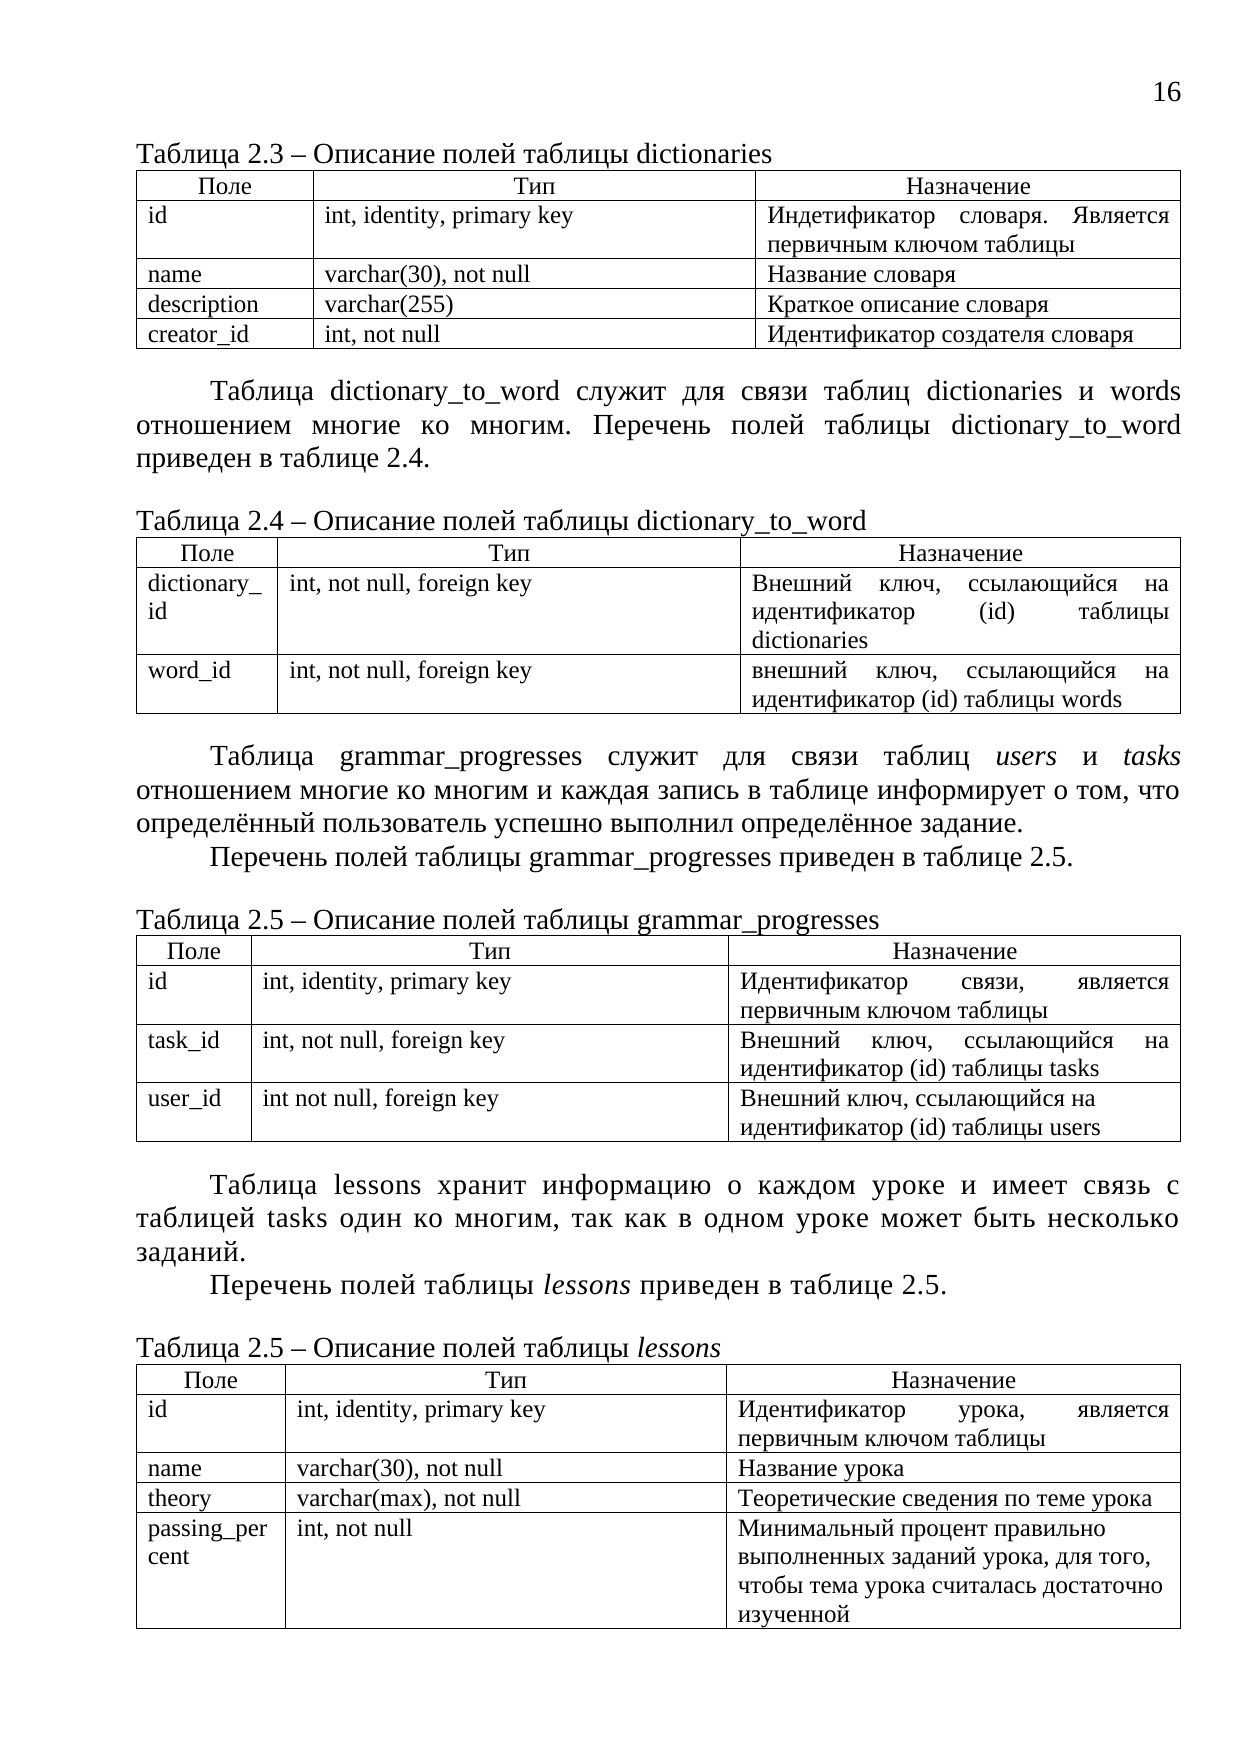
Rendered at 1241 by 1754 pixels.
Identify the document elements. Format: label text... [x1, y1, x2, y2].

table_header Поле [137, 936, 251, 965]
table_cell Идентификатор урока, является первичным ключом таблицы [727, 1395, 1180, 1452]
table_cell varchar(255) [314, 289, 755, 318]
text Перечень полей таблицы lessons приведен в таблице 2.5. [136, 1267, 1181, 1301]
text Таблица dictionary_to_word служит для связи таблиц dictionaries и words отношением многие ко многим. Перечень полей таблицы dictionary_to_word приведен в таблице 2.4. [136, 373, 1181, 474]
table_cell theory [137, 1483, 285, 1512]
table_header Назначение [729, 936, 1180, 965]
table_cell dictionary_id [137, 568, 277, 654]
table_header Назначение [756, 171, 1180, 199]
text Таблица 2.4 – Описание полей таблицы dictionary_to_word [136, 503, 1181, 537]
table_cell creator_id [137, 319, 313, 347]
table_cell Внешний ключ, ссылающийся на идентификатор (id) таблицы users [729, 1083, 1180, 1141]
table_header Поле [137, 1365, 285, 1393]
text Таблица 2.3 – Описание полей таблицы dictionaries [136, 136, 1181, 170]
table_cell Индетификатор словаря. Является первичным ключом таблицы [756, 201, 1180, 258]
table_cell int, identity, primary key [252, 966, 728, 1024]
table_cell Идентификатор создателя словаря [756, 319, 1180, 347]
table_cell Краткое описание словаря [756, 289, 1180, 318]
table_header Тип [278, 538, 740, 567]
table_cell user_id [137, 1083, 251, 1141]
table_cell int, not null [286, 1513, 726, 1628]
table_cell Название урока [727, 1453, 1180, 1482]
table_cell int, identity, primary key [286, 1395, 726, 1452]
table_cell int, not null [314, 319, 755, 347]
table_header Поле [137, 538, 277, 567]
table_header Поле [137, 171, 313, 199]
table_cell Теоретические сведения по теме урока [727, 1483, 1180, 1512]
text Перечень полей таблицы grammar_progresses приведен в таблице 2.5. [136, 839, 1181, 873]
text Таблица grammar_progresses служит для связи таблиц users и tasks отношением многие ко многим и каждая запись в таблице информирует о том, что определённый пользователь успешно выполнил определённое задание. [136, 738, 1181, 839]
table_cell word_id [137, 655, 277, 712]
table_header Тип [286, 1365, 726, 1393]
table_cell varchar(max), not null [286, 1483, 726, 1512]
table_cell name [137, 259, 313, 288]
table_cell varchar(30), not null [314, 259, 755, 288]
table_cell int not null, foreign key [252, 1083, 728, 1141]
text Таблица 2.5 – Описание полей таблицы grammar_progresses [136, 902, 1181, 935]
table_cell description [137, 289, 313, 318]
table_header Тип [314, 171, 755, 199]
table_cell Внешний ключ, ссылающийся на идентификатор (id) таблицы dictionaries [741, 568, 1180, 654]
text Таблица 2.5 – Описание полей таблицы lessons [136, 1330, 1181, 1364]
table_header Назначение [727, 1365, 1180, 1393]
table_cell Идентификатор связи, является первичным ключом таблицы [729, 966, 1180, 1024]
table_cell id [137, 966, 251, 1024]
table_cell id [137, 201, 313, 258]
table_cell task_id [137, 1025, 251, 1082]
table_header Назначение [741, 538, 1180, 567]
table_cell Минимальный процент правильно выполненных заданий урока, для того, чтобы тема урока считалась достаточно изученной [727, 1513, 1180, 1628]
text Таблица lessons хранит информацию о каждом уроке и имеет связь с таблицей tasks один ко многим, так как в одном уроке может быть несколько заданий. [136, 1167, 1181, 1267]
table_cell varchar(30), not null [286, 1453, 726, 1482]
table_cell passing_percent [137, 1513, 285, 1628]
table_cell name [137, 1453, 285, 1482]
table_cell int, not null, foreign key [278, 655, 740, 712]
table_cell int, identity, primary key [314, 201, 755, 258]
table_cell id [137, 1395, 285, 1452]
table_cell int, not null, foreign key [252, 1025, 728, 1082]
table_cell Внешний ключ, ссылающийся на идентификатор (id) таблицы tasks [729, 1025, 1180, 1082]
table_cell int, not null, foreign key [278, 568, 740, 654]
table_cell внешний ключ, ссылающийся на идентификатор (id) таблицы words [741, 655, 1180, 712]
table_header Тип [252, 936, 728, 965]
table_cell Название словаря [756, 259, 1180, 288]
